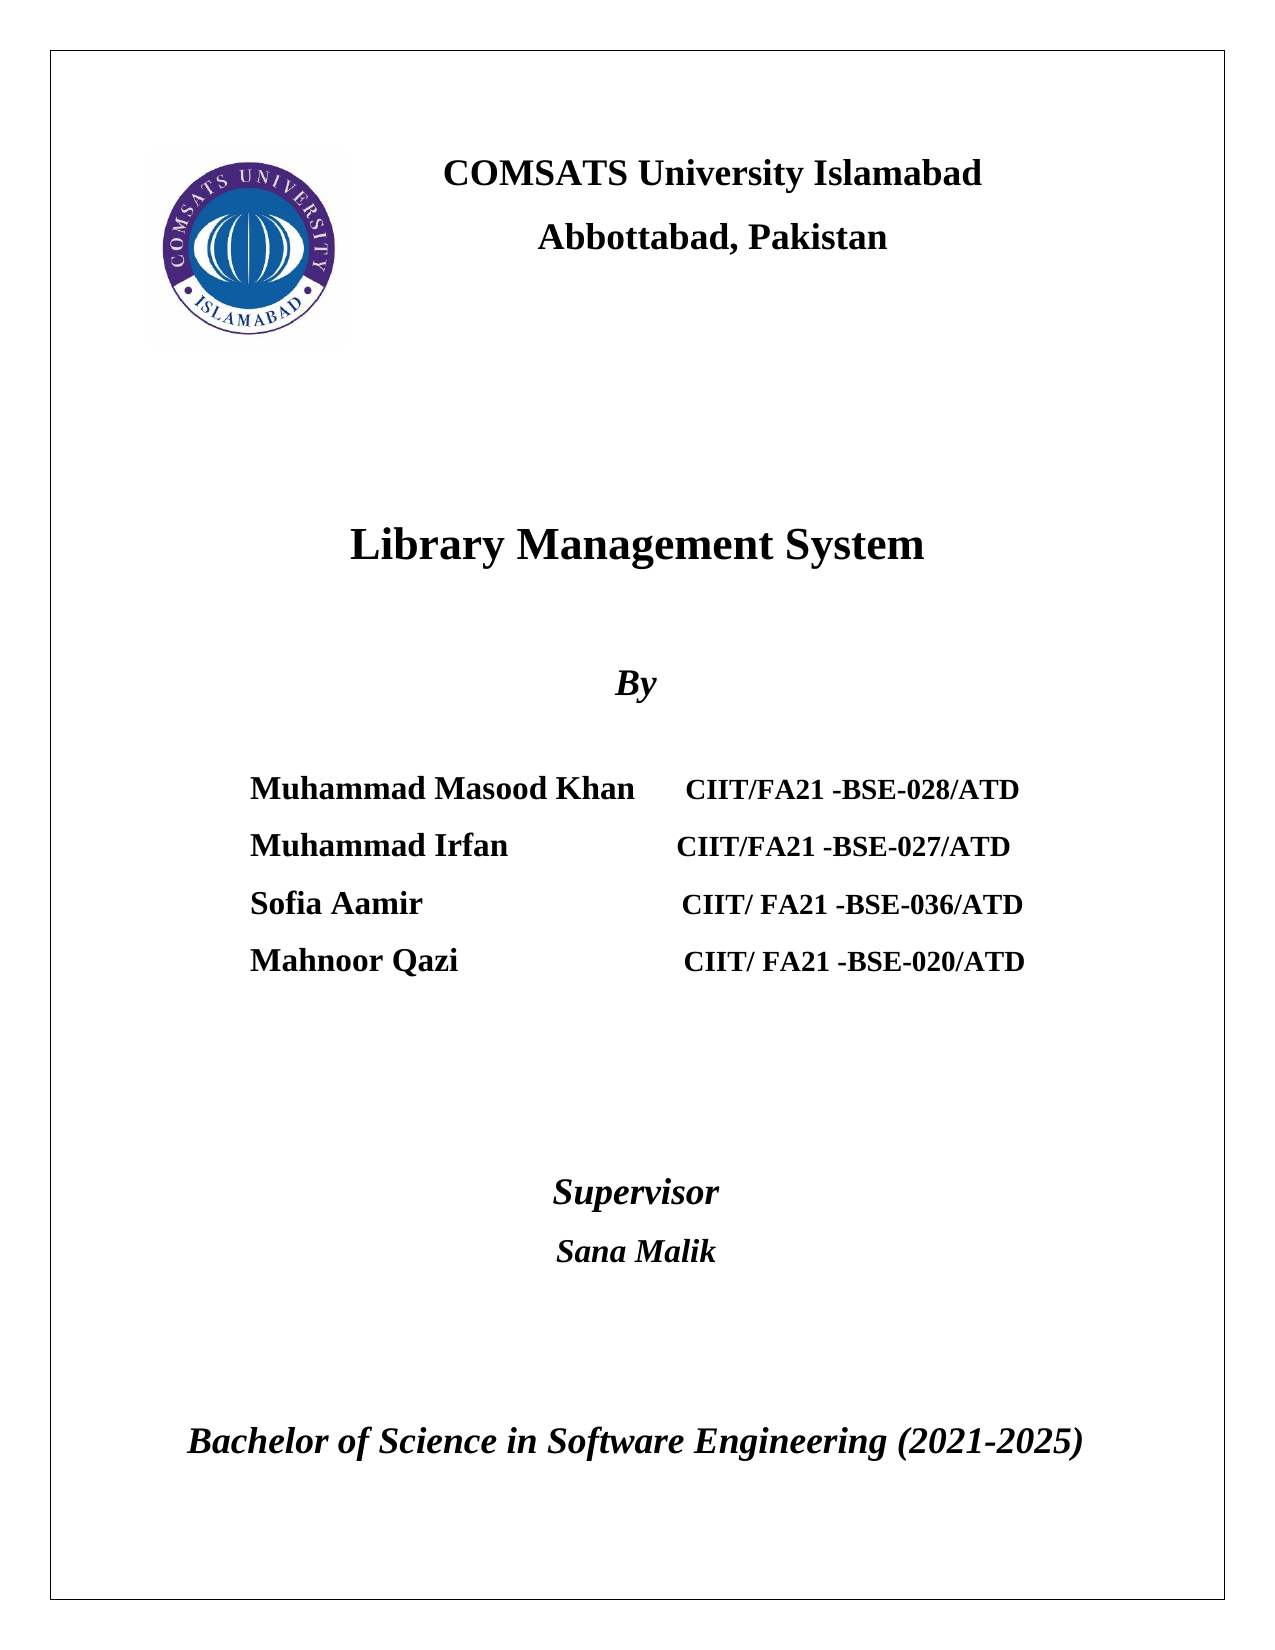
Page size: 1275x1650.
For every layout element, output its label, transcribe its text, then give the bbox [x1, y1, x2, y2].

text Sofia Aamir CIIT/ FA21 -BSE-036/ATD [150, 883, 1125, 921]
text By [150, 660, 1125, 703]
text Bachelor of Science in Software Engineering (2021-2025) [150, 1419, 1125, 1462]
text Supervisor Sana Malik [150, 1169, 1125, 1270]
text Library Management System [150, 517, 1125, 569]
text Muhammad Irfan CIIT/FA21 -BSE-027/ATD [150, 826, 1125, 864]
text Mahnoor Qazi CIIT/ FA21 -BSE-020/ATD [150, 941, 1125, 979]
text Abbottabad, Pakistan [347, 215, 1125, 258]
text COMSATS University Islamabad [347, 150, 1125, 193]
text Muhammad Masood Khan CIIT/FA21 -BSE-028/ATD [150, 768, 1125, 806]
picture [150, 150, 347, 347]
